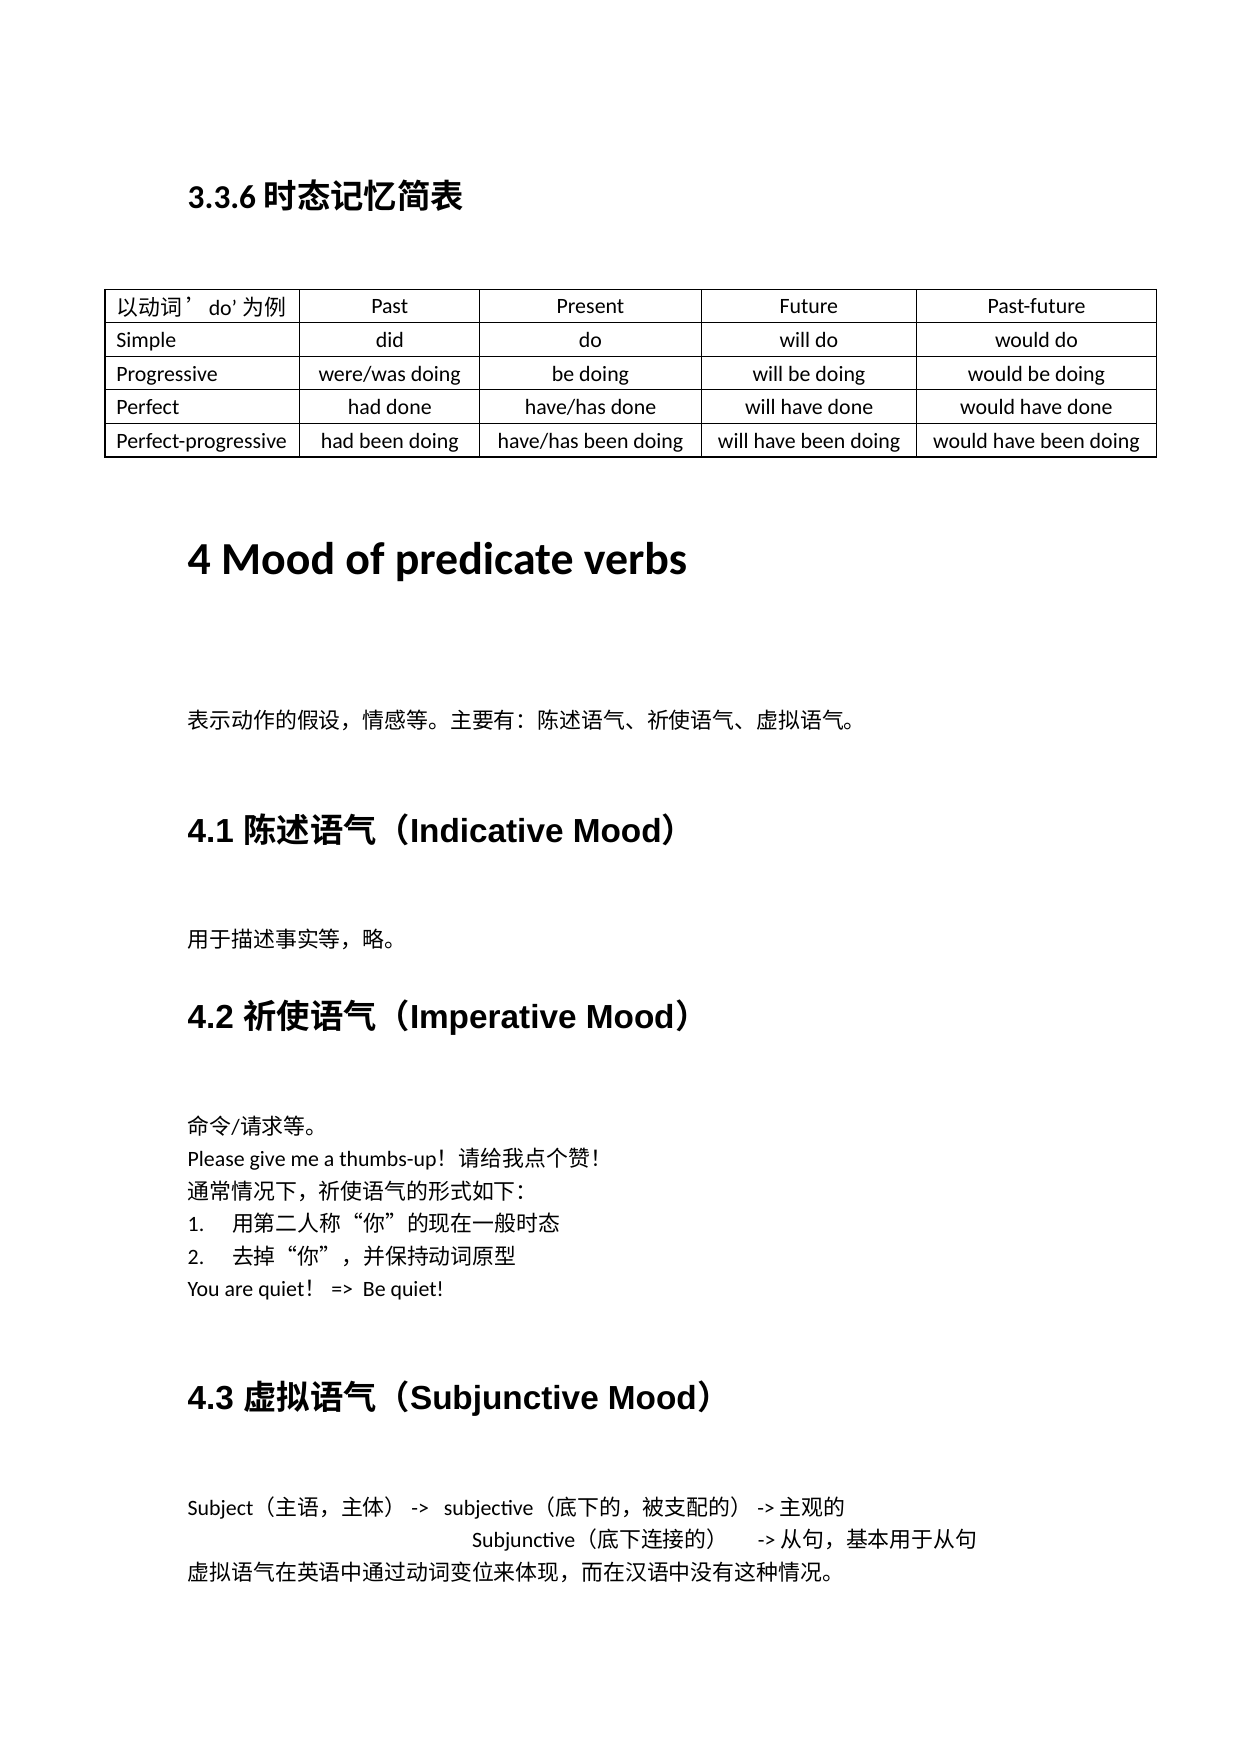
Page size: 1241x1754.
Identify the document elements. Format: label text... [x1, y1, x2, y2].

table_cell were/was doing [300, 357, 479, 389]
table_cell do [480, 323, 701, 356]
list 用第二人称“你”的现在一般时态 [187, 1206, 1053, 1238]
text 命令/请求等。 [187, 1108, 1053, 1141]
text 虚拟语气在英语中通过动词变位来体现，而在汉语中没有这种情况。 [187, 1554, 1053, 1587]
table_cell did [300, 323, 479, 356]
subtitle 4 Mood of predicate verbs [187, 525, 1053, 590]
table_header Past-future [917, 290, 1156, 322]
subtitle 3.3.6 时态记忆简表 [187, 162, 1053, 227]
table_header Future [702, 290, 916, 322]
text 通常情况下，祈使语气的形式如下： [187, 1173, 1053, 1206]
table_cell would have been doing [917, 424, 1156, 456]
table_cell be doing [480, 357, 701, 389]
list You are quiet！ => Be quiet! [187, 1271, 1053, 1303]
text 表示动作的假设，情感等。主要有：陈述语气、祈使语气、虚拟语气。 [187, 703, 1053, 736]
text Subjunctive（底下连接的） -> 从句，基本用于从句 [187, 1522, 1053, 1554]
table_cell would be doing [917, 357, 1156, 389]
table_cell will have done [702, 390, 916, 423]
table_cell would have done [917, 390, 1156, 423]
text Please give me a thumbs-up！请给我点个赞！ [187, 1141, 1053, 1173]
table_header Present [480, 290, 701, 322]
table_cell have/has done [480, 390, 701, 423]
table_cell would do [917, 323, 1156, 356]
text Subject（主语，主体） -> subjective（底下的，被支配的） -> 主观的 [187, 1489, 1053, 1522]
table_cell will do [702, 323, 916, 356]
table_cell Perfect [106, 390, 299, 423]
table_cell will have been doing [702, 424, 916, 456]
table_cell had been doing [300, 424, 479, 456]
subtitle 4.2 祈使语气（Imperative Mood） [187, 981, 1053, 1046]
table_header 以动词 ’do’ 为例 [106, 290, 299, 322]
table_cell will be doing [702, 357, 916, 389]
table_cell Progressive [106, 357, 299, 389]
list 去掉“你”，并保持动词原型 [187, 1238, 1053, 1271]
table_cell have/has been doing [480, 424, 701, 456]
table_cell Simple [106, 323, 299, 356]
table_cell had done [300, 390, 479, 423]
table_cell Perfect-progressive [106, 424, 299, 456]
subtitle 4.3 虚拟语气（Subjunctive Mood） [187, 1363, 1053, 1428]
subtitle 4.1 陈述语气（Indicative Mood） [187, 795, 1053, 860]
text 用于描述事实等，略。 [187, 922, 1053, 954]
table_header Past [300, 290, 479, 322]
